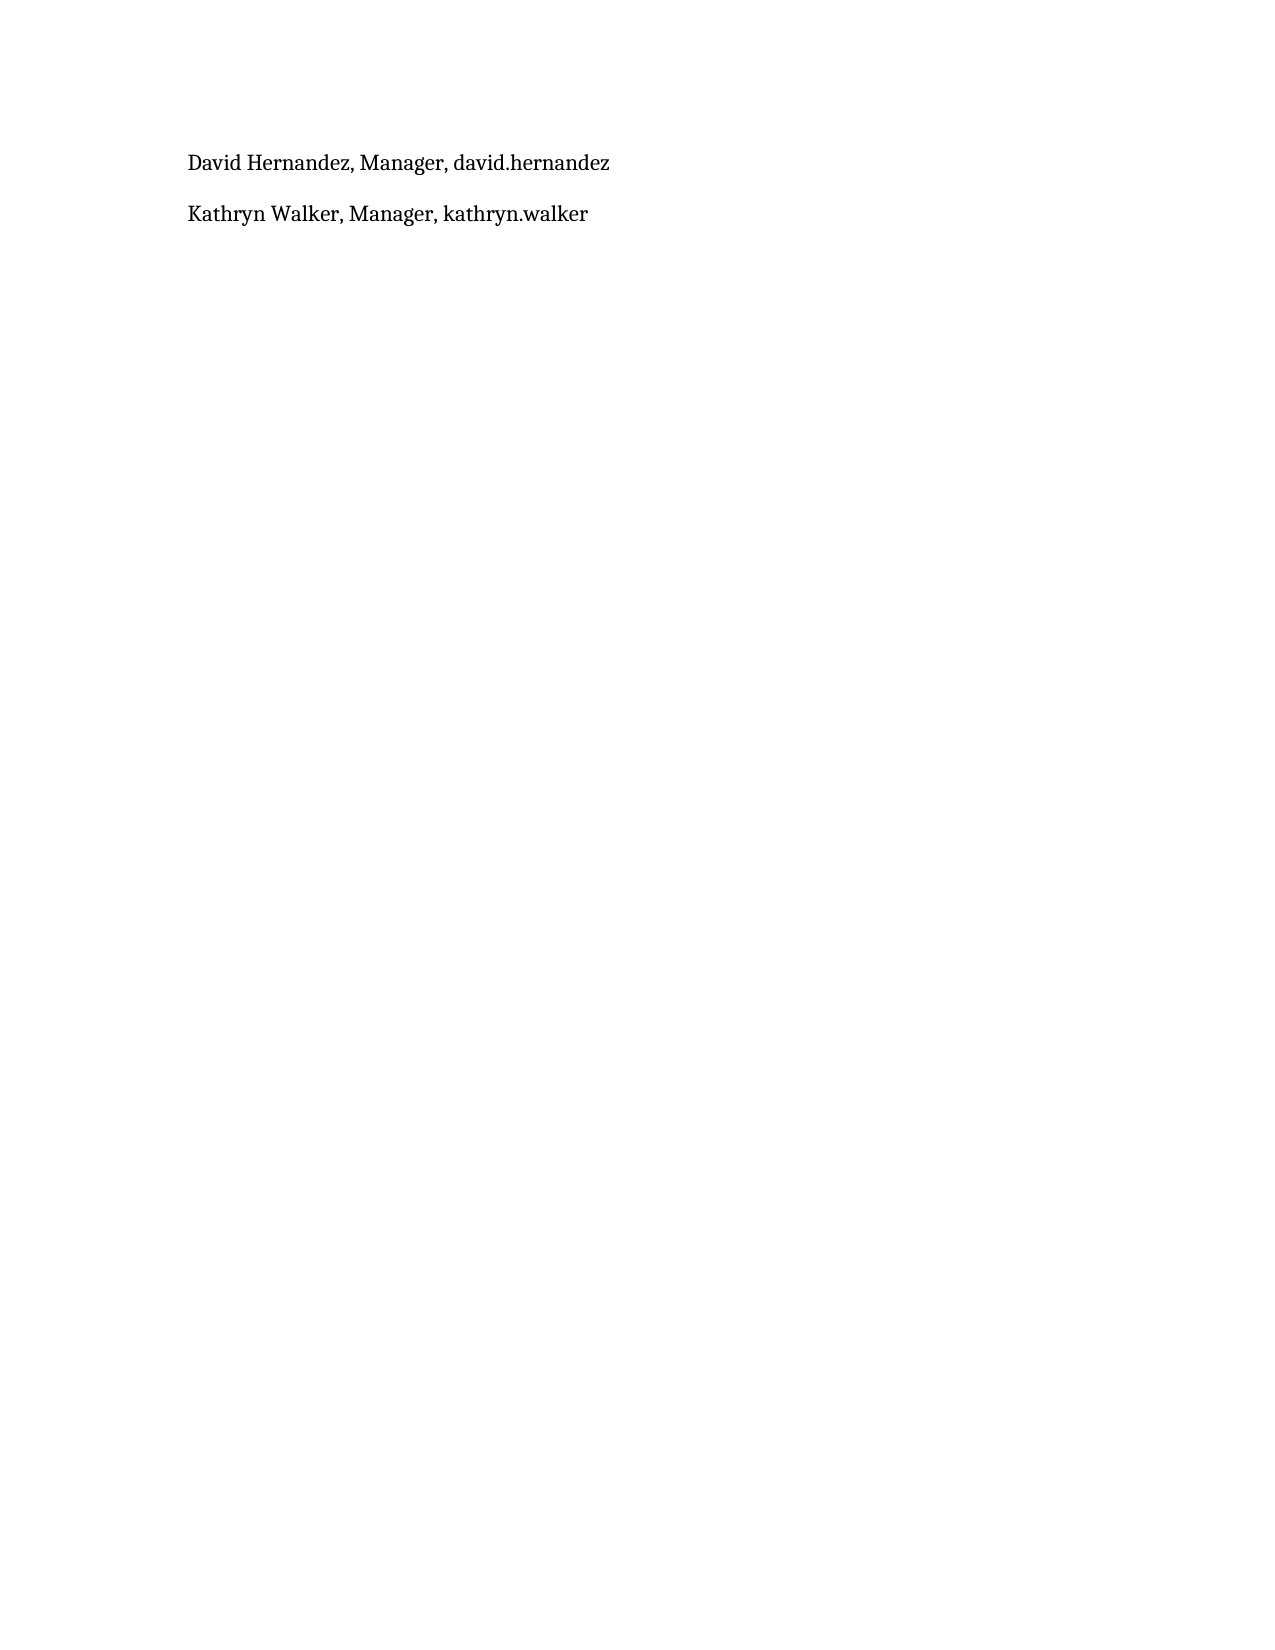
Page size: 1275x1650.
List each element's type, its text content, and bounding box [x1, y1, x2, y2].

text Kathryn Walker, Manager, kathryn.walker [187, 201, 1087, 227]
text David Hernandez, Manager, david.hernandez [187, 150, 1087, 176]
